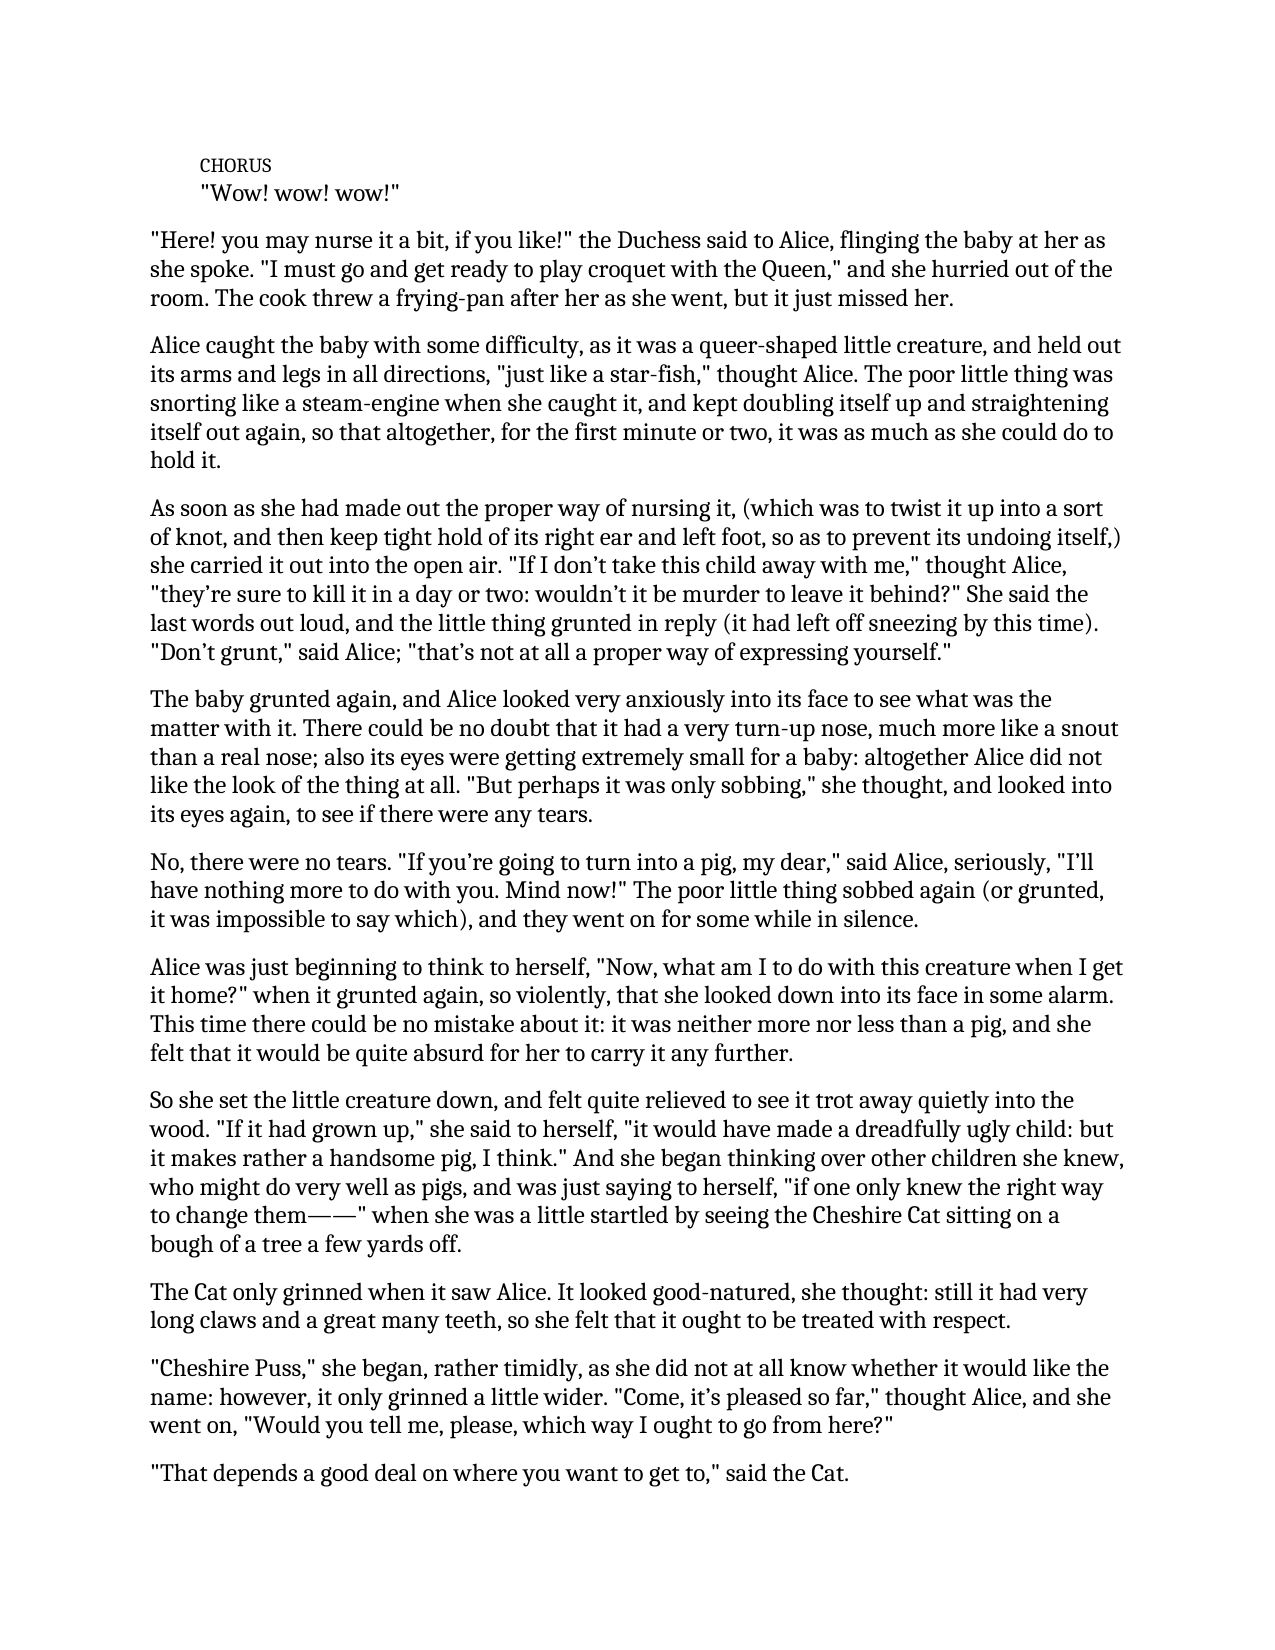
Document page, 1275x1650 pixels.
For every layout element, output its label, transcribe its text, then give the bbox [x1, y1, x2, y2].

text So she set the little creature down, and felt quite relieved to see it trot away quietly into the wood. "If it had grown up," she said to herself, "it would have made a dreadfully ugly child: but it makes rather a handsome pig, I think." And she began thinking over other children she knew, who ​might do very well as pigs, and was just saying to herself, "if one only knew the right way to change them——" when she was a little startled by seeing the Cheshire Cat sitting on a bough of a tree a few yards off. [150, 1086, 1125, 1259]
text Alice caught the baby with some difficulty, as it was a queer-shaped little creature, and held out its arms and legs in all directions, "just like a star-fish," thought Alice. The poor little thing was snorting like a steam-engine when she caught it, and kept doubling itself up and straightening itself out again, so that altogether, for the first minute or two, it was as much as she could do to hold it. [150, 331, 1125, 475]
text chorus "Wow! wow! wow!" [200, 150, 1075, 207]
text No, there were no tears. "If you’re going to turn into a pig, my dear," said Alice, seriously, "I’ll have nothing more to do with you. Mind now!" The poor little thing sobbed again (or grunted, it was impossible to say which), and they went on for some while in silence. [150, 847, 1125, 934]
text ​Alice was just beginning to think to herself, "Now, what am I to do with this creature when I get it home?" when it grunted again, so violently, that she looked down into its face in some alarm. This time there could be no mistake about it: it was neither more nor less than a pig, and she felt that it would be quite absurd for her to carry it any further. [150, 952, 1125, 1067]
text The baby grunted again, and Alice looked very anxiously into its face to see what was the matter with it. There could be no doubt that it had a very turn-up nose, much more like a snout than a real nose; also its eyes were getting extremely small for a baby: altogether Alice did not like the look of the thing at all. "But perhaps it was only sobbing," she thought, and looked into its eyes again, to see if there were any tears. [150, 685, 1125, 829]
text "Cheshire Puss," she began, rather timidly, as she did not at all know whether it would like the name: however, it only grinned a little wider. "Come, it’s pleased so far," thought Alice, and she went on, "Would you tell me, please, which way I ought to go from here?" [150, 1354, 1125, 1440]
text The Cat only grinned when it saw Alice. It looked good-natured, she thought: still it had very long claws and a great many teeth, so she felt that it ought to be treated with respect. [150, 1277, 1125, 1335]
text As soon as she had made out the proper way of nursing it, (which was to twist it up into a sort of knot, and then keep tight hold of its right ear and left foot, so as to prevent its undoing itself,) she carried it out into the open air. "If I don’t take this child away with me," thought Alice, "they’re sure to kill it in a day ​or two: wouldn’t it be murder to leave it behind?" She said the last words out loud, and the little thing grunted in reply (it had left off sneezing by this time). "Don’t grunt," said Alice; "that’s not at all a proper way of expressing yourself." [150, 494, 1125, 666]
text "That depends a good deal on where you want to get to," said the Cat. [150, 1459, 1125, 1487]
text ​"Here! you may nurse it a bit, if you like!" the Duchess said to Alice, flinging the baby at her as she spoke. "I must go and get ready to play croquet with the Queen," and she hurried out of the room. The cook threw a frying-pan after her as she went, but it just missed her. [150, 226, 1125, 312]
